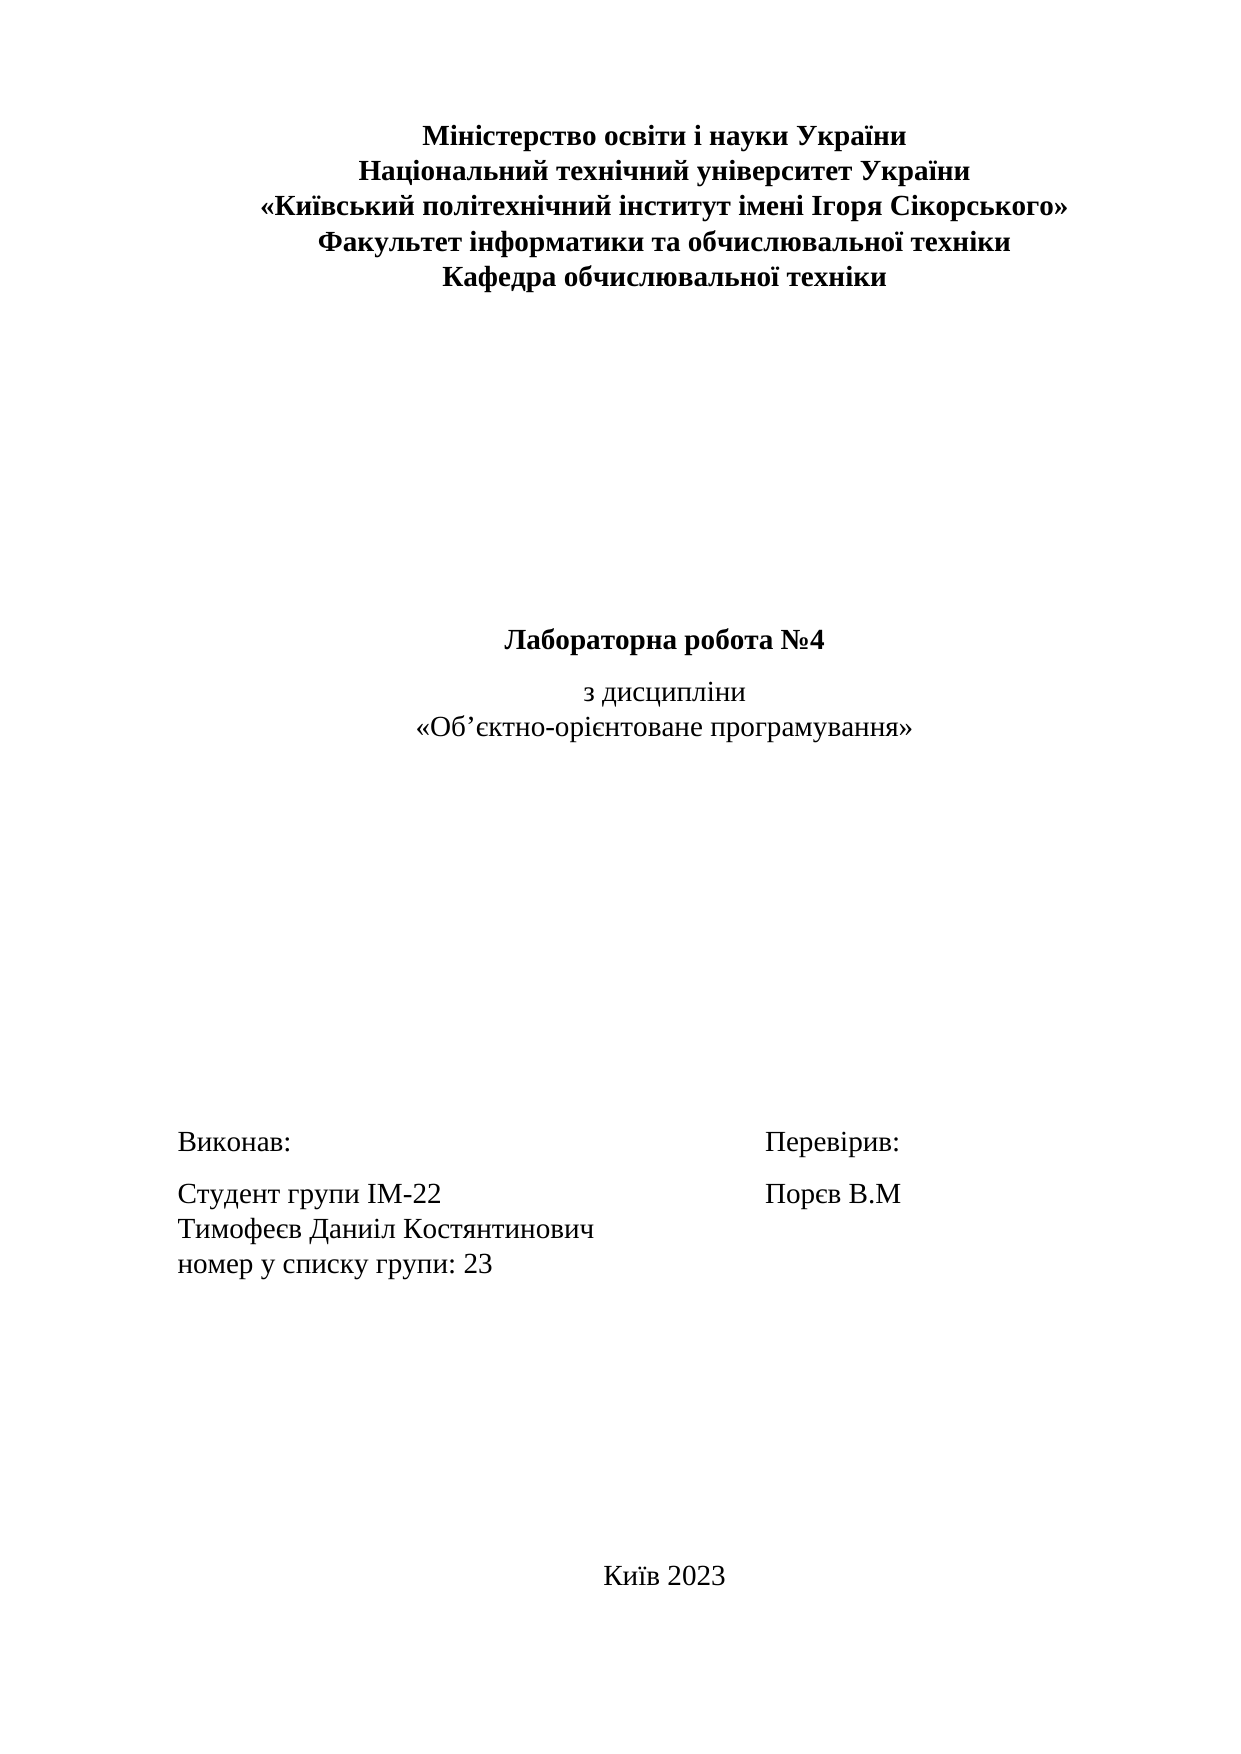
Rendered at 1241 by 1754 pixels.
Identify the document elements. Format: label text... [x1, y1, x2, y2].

text Міністерство освіти і науки України Національний технічний університет України «Київський політехнічний інститут імені Ігоря Сікорського» Факультет інформатики та обчислювальної техніки Кафедра обчислювальної техніки [177, 118, 1152, 292]
text Лабораторна робота №4 [177, 622, 1152, 656]
text Київ 2023 [177, 1558, 1152, 1591]
text з дисципліни «Об’єктно-орієнтоване програмування» [177, 674, 1152, 743]
text Студент групи ІМ-22 Порєв В.М Тимофеєв Даниіл Костянтинович номер у списку групи: 23 [177, 1176, 1152, 1280]
text Виконав: Перевірив: [177, 1124, 1152, 1158]
